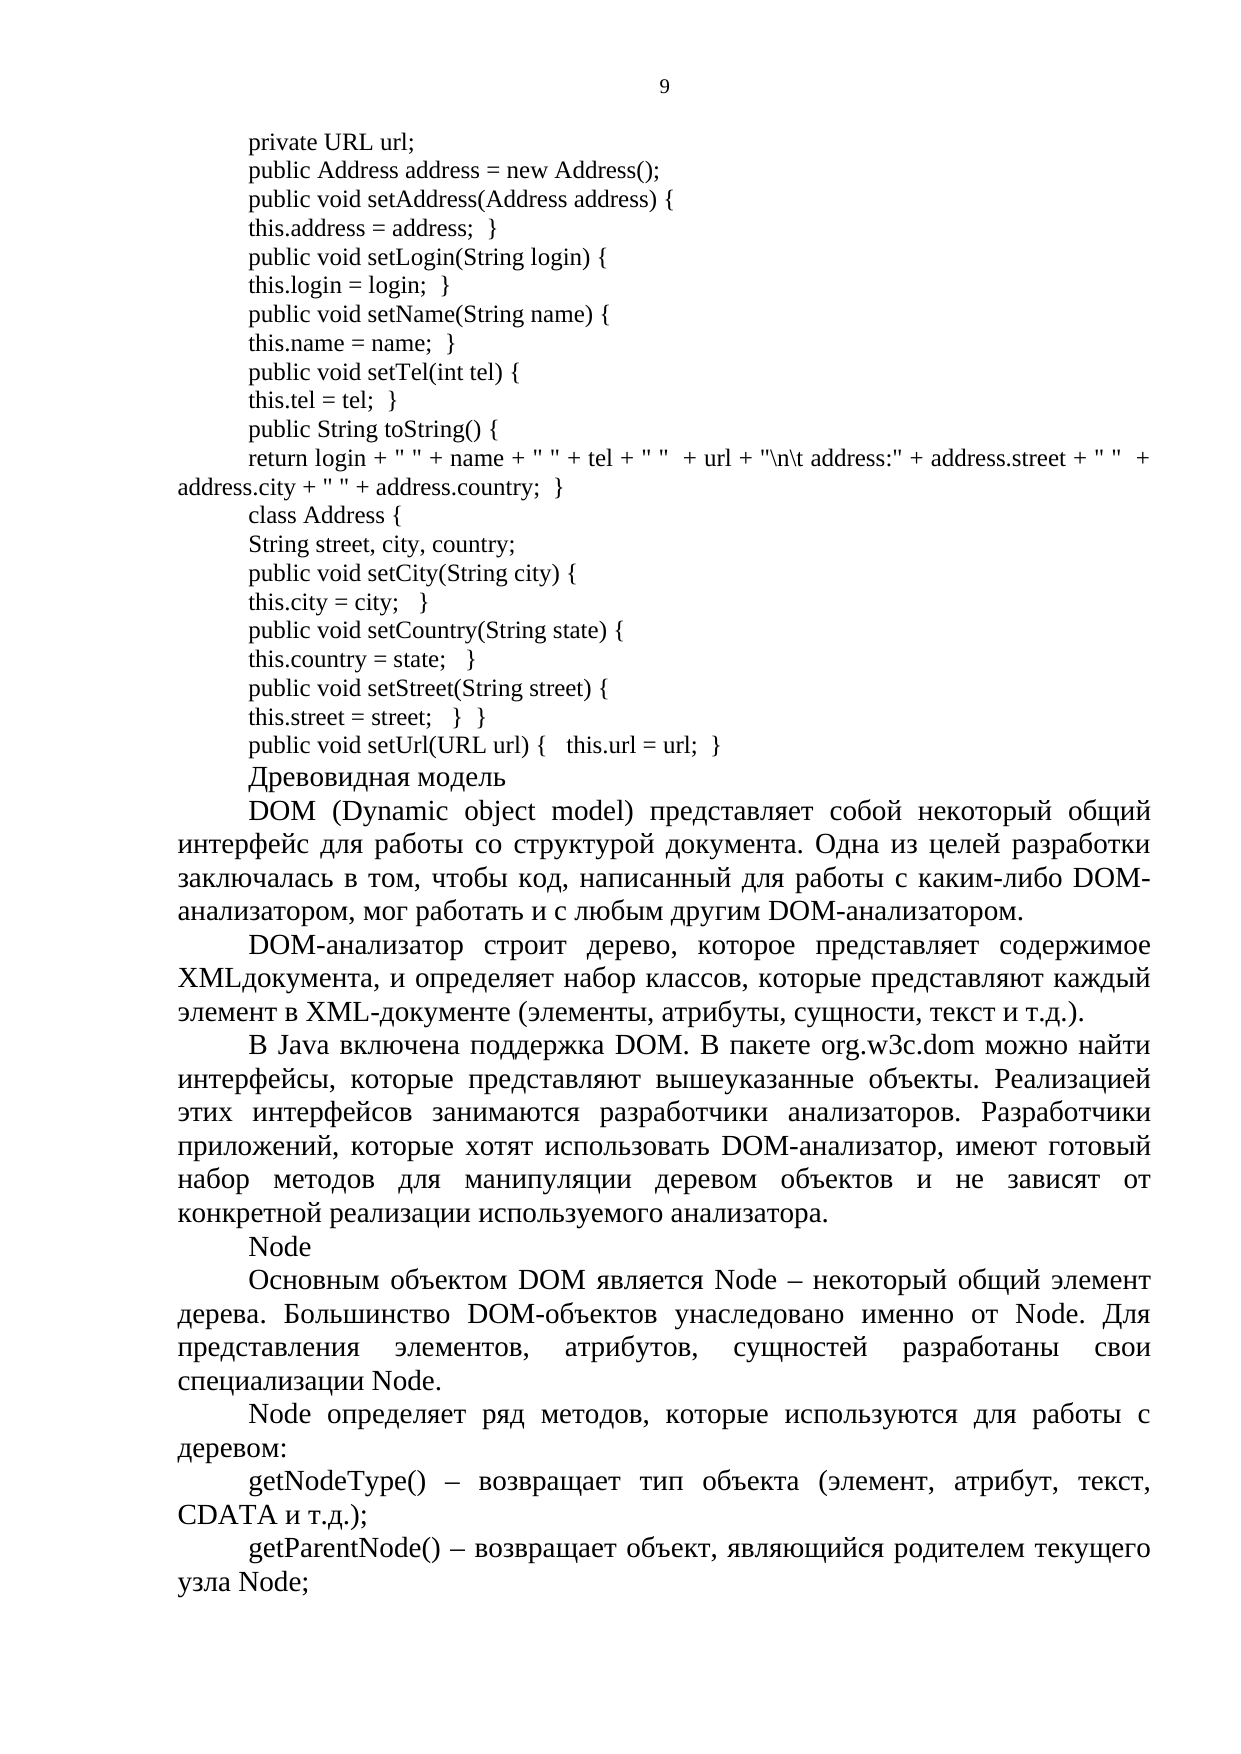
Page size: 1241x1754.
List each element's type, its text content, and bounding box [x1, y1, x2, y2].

text this.login = login; } [177, 270, 1152, 299]
text DOM (Dynamic object model) представляет собой некоторый общий интерфейс для работы со структурой документа. Одна из целей разработки заключалась в том, чтобы код, написанный для работы с каким-либо DOM-анализатором, мог работать и с любым другим DOM-анализатором. [177, 793, 1152, 927]
text this.address = address; } [177, 213, 1152, 242]
text public String toString() { [177, 414, 1152, 443]
text public void setLogin(String login) { [177, 242, 1152, 270]
text Node определяет ряд методов, которые используются для работы с деревом: [177, 1396, 1152, 1463]
text public Address address = new Address(); [177, 155, 1152, 184]
text Древовидная модель [177, 759, 1152, 793]
text public void setStreet(String street) { [177, 673, 1152, 702]
text this.tel = tel; } [177, 385, 1152, 414]
text getParentNode() – возвращает объект, являющийся родителем текущего узла Node; [177, 1531, 1152, 1598]
text public void setCountry(String state) { [177, 615, 1152, 644]
text class Address { [177, 500, 1152, 529]
text this.city = city; } [177, 587, 1152, 615]
text public void setUrl(URL url) { this.url = url; } [177, 730, 1152, 759]
text this.street = street; } } [177, 702, 1152, 730]
text В Java включена поддержка DOM. В пакете org.w3c.dom можно найти интерфейсы, которые представляют вышеуказанные объекты. Реализацией этих интерфейсов занимаются разработчики анализаторов. Разработчики приложений, которые хотят использовать DOM-анализатор, имеют готовый набор методов для манипуляции деревом объектов и не зависят от конкретной реализации используемого анализатора. [177, 1027, 1152, 1229]
text Node [177, 1229, 1152, 1262]
text public void setCity(String city) { [177, 558, 1152, 587]
text DOM-анализатор строит дерево, которое представляет содержимое XMLдокумента, и определяет набор классов, которые представляют каждый элемент в XML-документе (элементы, атрибуты, сущности, текст и т.д.). [177, 927, 1152, 1027]
text this.name = name; } [177, 328, 1152, 357]
text public void setTel(int tel) { [177, 357, 1152, 385]
text getNodeType() – возвращает тип объекта (элемент, атрибут, текст, CDATA и т.д.); [177, 1463, 1152, 1531]
text Основным объектом DOM является Node – некоторый общий элемент дерева. Большинство DOM-объектов унаследовано именно от Node. Для представления элементов, атрибутов, сущностей разработаны свои специализации Node. [177, 1262, 1152, 1396]
text public void setAddress(Address address) { [177, 184, 1152, 213]
text String street, city, country; [177, 529, 1152, 558]
text this.country = state; } [177, 644, 1152, 673]
text private URL url; [177, 127, 1152, 155]
text public void setName(String name) { [177, 299, 1152, 328]
text return login + " " + name + " " + tel + " " + url + "\n\t address:" + address.street + " " + address.city + " " + address.country; } [177, 443, 1152, 500]
